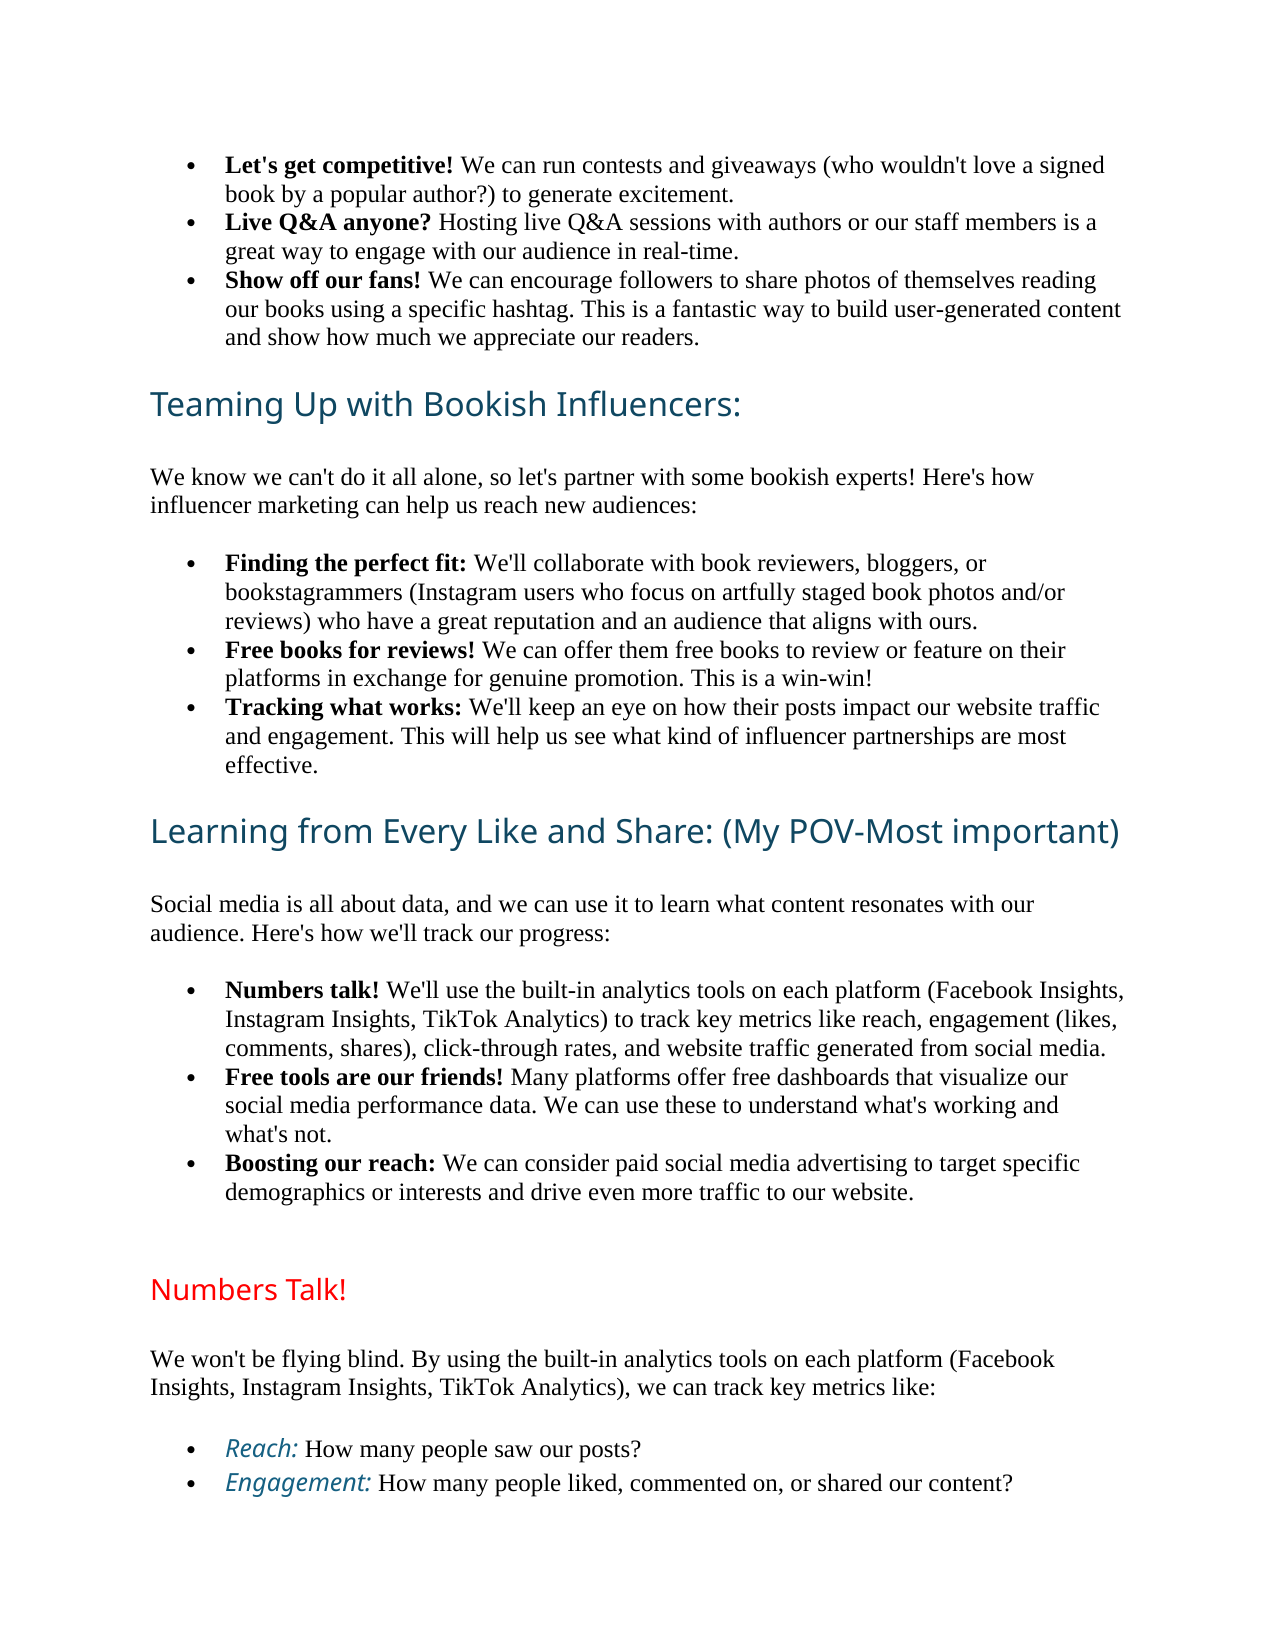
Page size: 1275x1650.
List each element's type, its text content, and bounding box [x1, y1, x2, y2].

subtitle Learning from Every Like and Share: (My POV-Most important) [150, 808, 1125, 853]
list Let's get competitive! We can run contests and giveaways (who wouldn't love a signed book by a popular author?) to generate excitement. [187, 150, 1125, 207]
list Show off our fans! We can encourage followers to share photos of themselves reading our books using a specific hashtag. This is a fantastic way to build user-generated content and show how much we appreciate our readers. [187, 265, 1125, 351]
subtitle Teaming Up with Bookish Influencers: [150, 380, 1125, 426]
text We know we can't do it all alone, so let's partner with some bookish experts! Here's how influencer marketing can help us reach new audiences: [150, 462, 1125, 519]
list Live Q&A anyone? Hosting live Q&A sessions with authors or our staff members is a great way to engage with our audience in real-time. [187, 207, 1125, 265]
text Social media is all about data, and we can use it to learn what content resonates with our audience. Here's how we'll track our progress: [150, 889, 1125, 946]
text We won't be flying blind. By using the built-in analytics tools on each platform (Facebook Insights, Instagram Insights, TikTok Analytics), we can track key metrics like: [150, 1344, 1125, 1401]
list Reach: How many people saw our posts? [187, 1430, 1125, 1464]
list Engagement: How many people liked, commented on, or shared our content? [187, 1464, 1125, 1498]
list Boosting our reach: We can consider paid social media advertising to target specific demographics or interests and drive even more traffic to our website. [187, 1148, 1125, 1240]
list Numbers talk! We'll use the built-in analytics tools on each platform (Facebook Insights, Instagram Insights, TikTok Analytics) to track key metrics like reach, engagement (likes, comments, shares), click-through rates, and website traffic generated from social media. [187, 976, 1125, 1062]
list Free books for reviews! We can offer them free books to review or feature on their platforms in exchange for genuine promotion. This is a win-win! [187, 635, 1125, 692]
list Finding the perfect fit: We'll collaborate with book reviewers, bloggers, or bookstagrammers (Instagram users who focus on artfully staged book photos and/or reviews) who have a great reputation and an audience that aligns with ours. [187, 548, 1125, 635]
list Tracking what works: We'll keep an eye on how their posts impact our website traffic and engagement. This will help us see what kind of influencer partnerships are most effective. [187, 692, 1125, 778]
subtitle Numbers Talk! [150, 1269, 1125, 1308]
list Free tools are our friends! Many platforms offer free dashboards that visualize our social media performance data. We can use these to understand what's working and what's not. [187, 1062, 1125, 1148]
